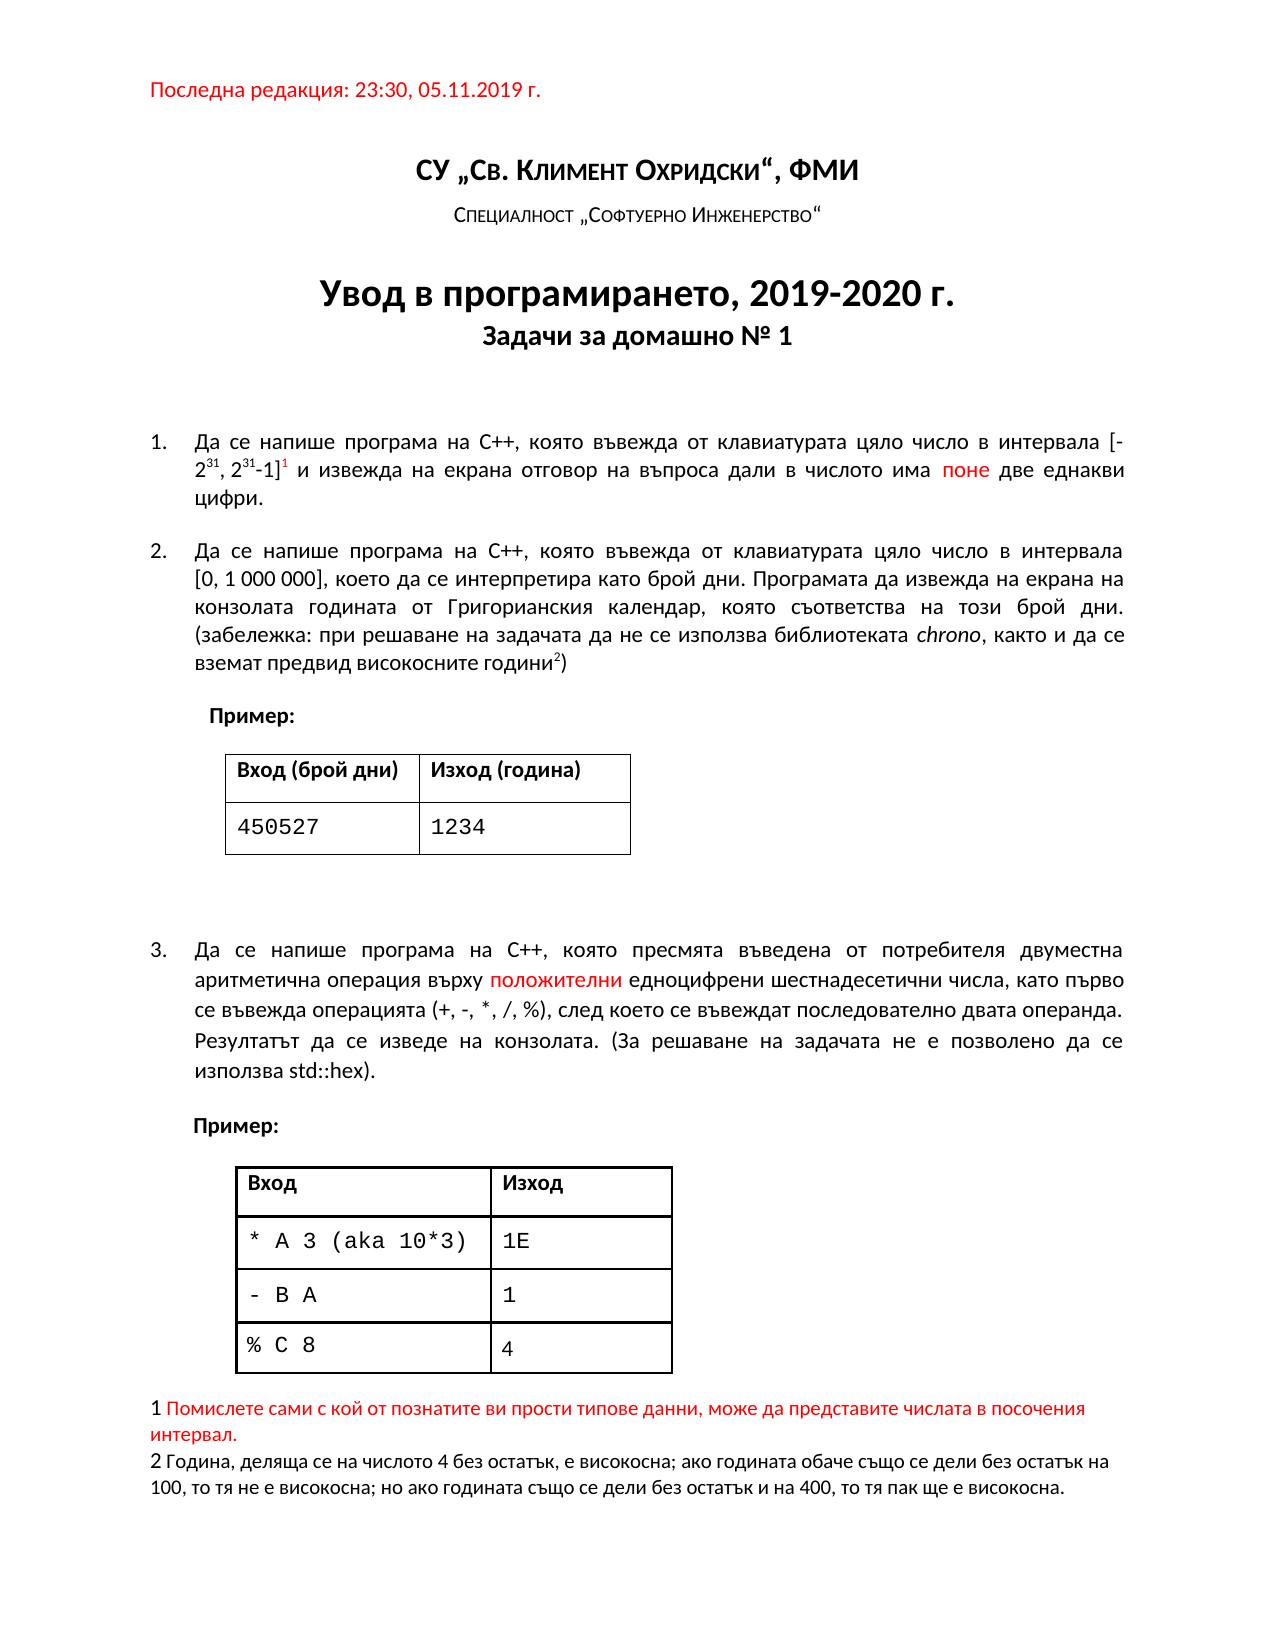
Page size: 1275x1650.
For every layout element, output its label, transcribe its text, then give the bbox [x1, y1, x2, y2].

list Да се напише програма на C++, която въвежда от клавиатурата цяло число в интервала [-231, 231-1] и извежда на екрана отговор на въпроса дали в числото има поне две еднакви цифри. [150, 427, 1125, 511]
list Да се напише програма на C++, която въвежда от клавиатурата цяло число в интервала [0, 1 000 000], което да се интерпретира като брой дни. Програмата да извежда на екрана на конзолата годината от Григорианския календар, която съответства на този брой дни. (забележка: при решаване на задачата да не се използва библиотеката chrono, както и да се вземат предвид високосните години) [150, 536, 1125, 676]
text Пример: [193, 1111, 1125, 1139]
table_cell 450527 [226, 803, 419, 854]
table_cell % C 8 [238, 1324, 490, 1372]
table_header Изход (година) [420, 755, 630, 802]
table_cell 1Е [492, 1218, 671, 1268]
table_cell 1234 [420, 803, 630, 854]
text Задачи за домашно № 1 [150, 317, 1125, 352]
table_header Вход [238, 1169, 490, 1215]
text СУ „Св. Климент Охридски“, ФМИ [150, 150, 1125, 188]
table_cell 4 [492, 1324, 671, 1372]
text Специалност „Софтуерно Инженерство“ [150, 201, 1125, 229]
table_cell 1 [492, 1270, 671, 1321]
text Увод в програмирането, 2019-2020 г. [150, 268, 1125, 317]
text Пример: [209, 701, 1125, 729]
table_header Вход (брой дни) [226, 755, 419, 802]
table_cell - B A [238, 1270, 490, 1321]
table_cell * А 3 (aka 10*3) [238, 1218, 490, 1268]
list Да се напише програма на С++, която пресмята въведена от потребителя двуместна аритметична операция върху положителни едноцифрени шестнадесетични числа, като първо се въвежда операцията (+, -, *, /, %), след което се въвеждат последователно двата операнда. Резултатът да се изведе на конзолата. (За решаване на задачата не е позволено да се използва std::hex). [150, 935, 1125, 1084]
table_header Изход [492, 1169, 671, 1215]
